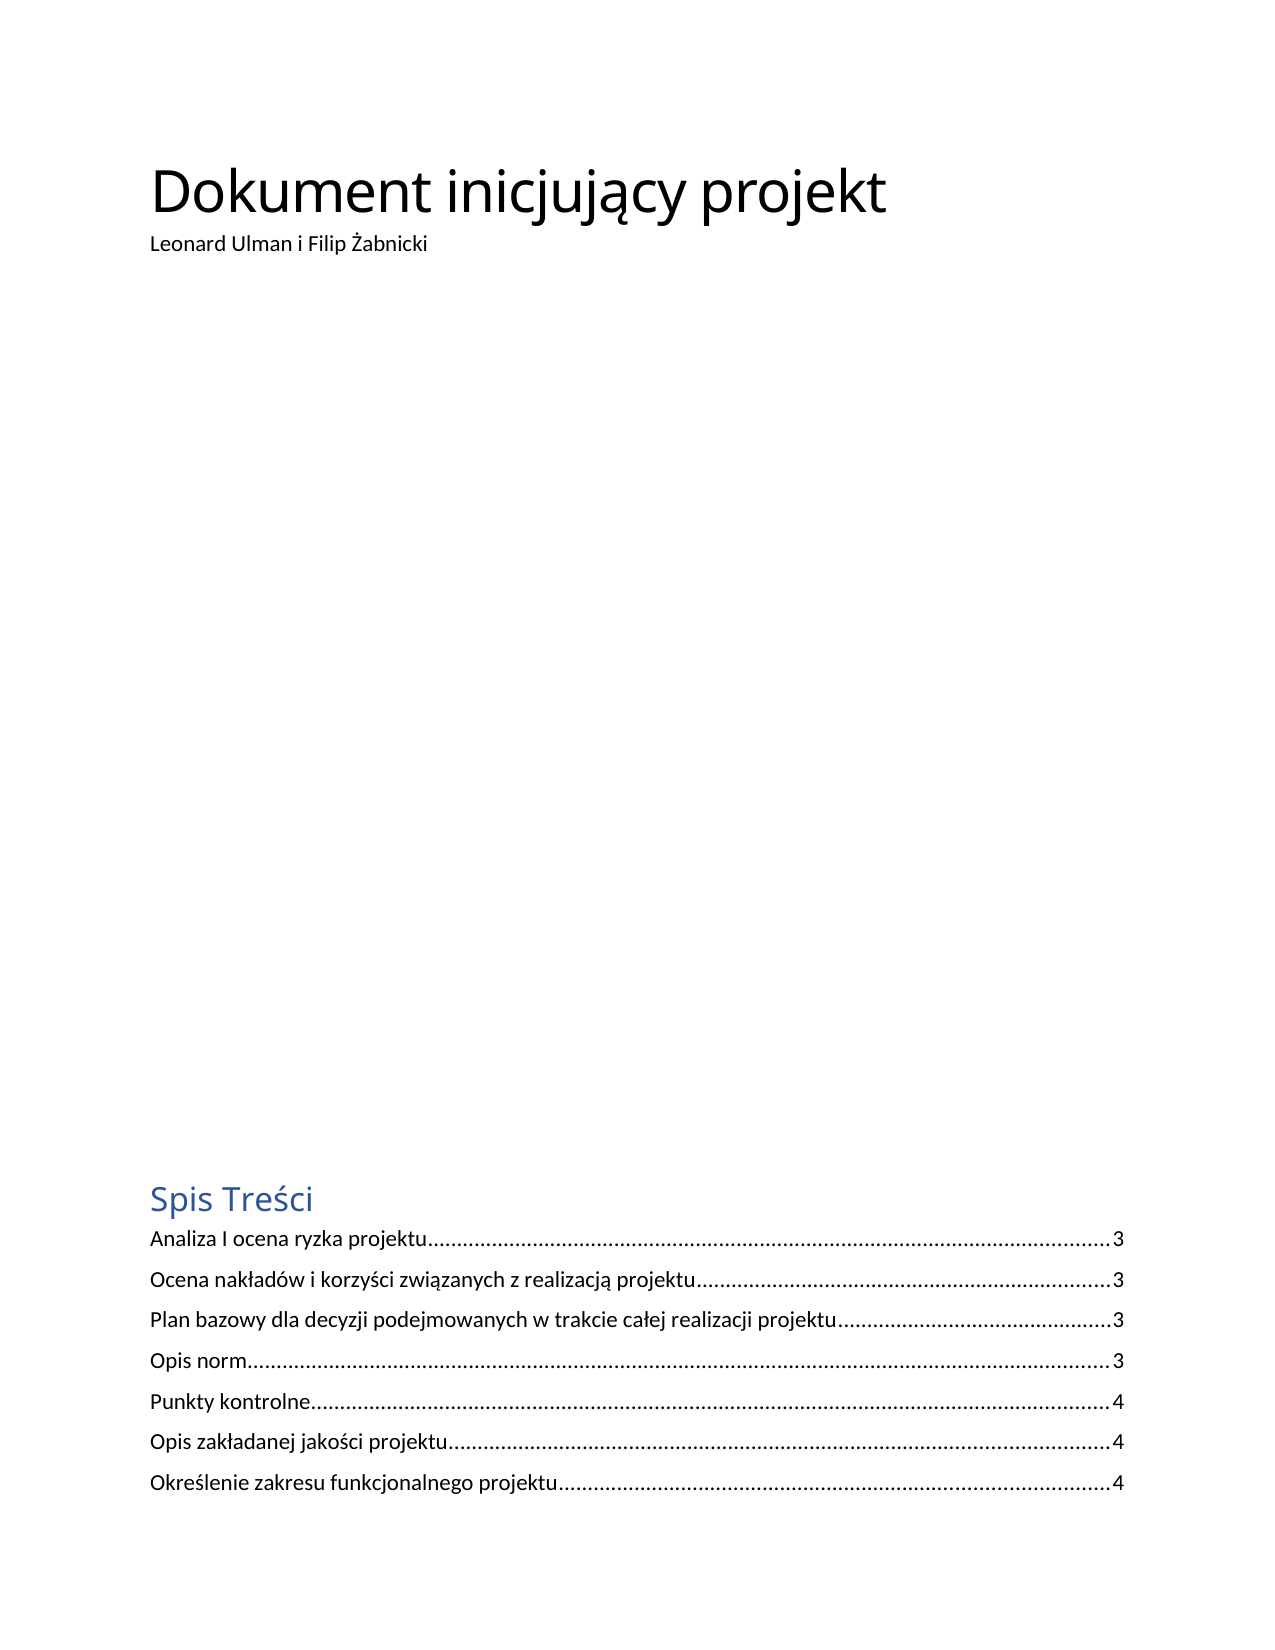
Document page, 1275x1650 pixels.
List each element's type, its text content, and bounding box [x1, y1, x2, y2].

title Dokument inicjujący projekt [150, 150, 1125, 229]
text Leonard Ulman i Filip Żabnicki [150, 229, 1125, 257]
